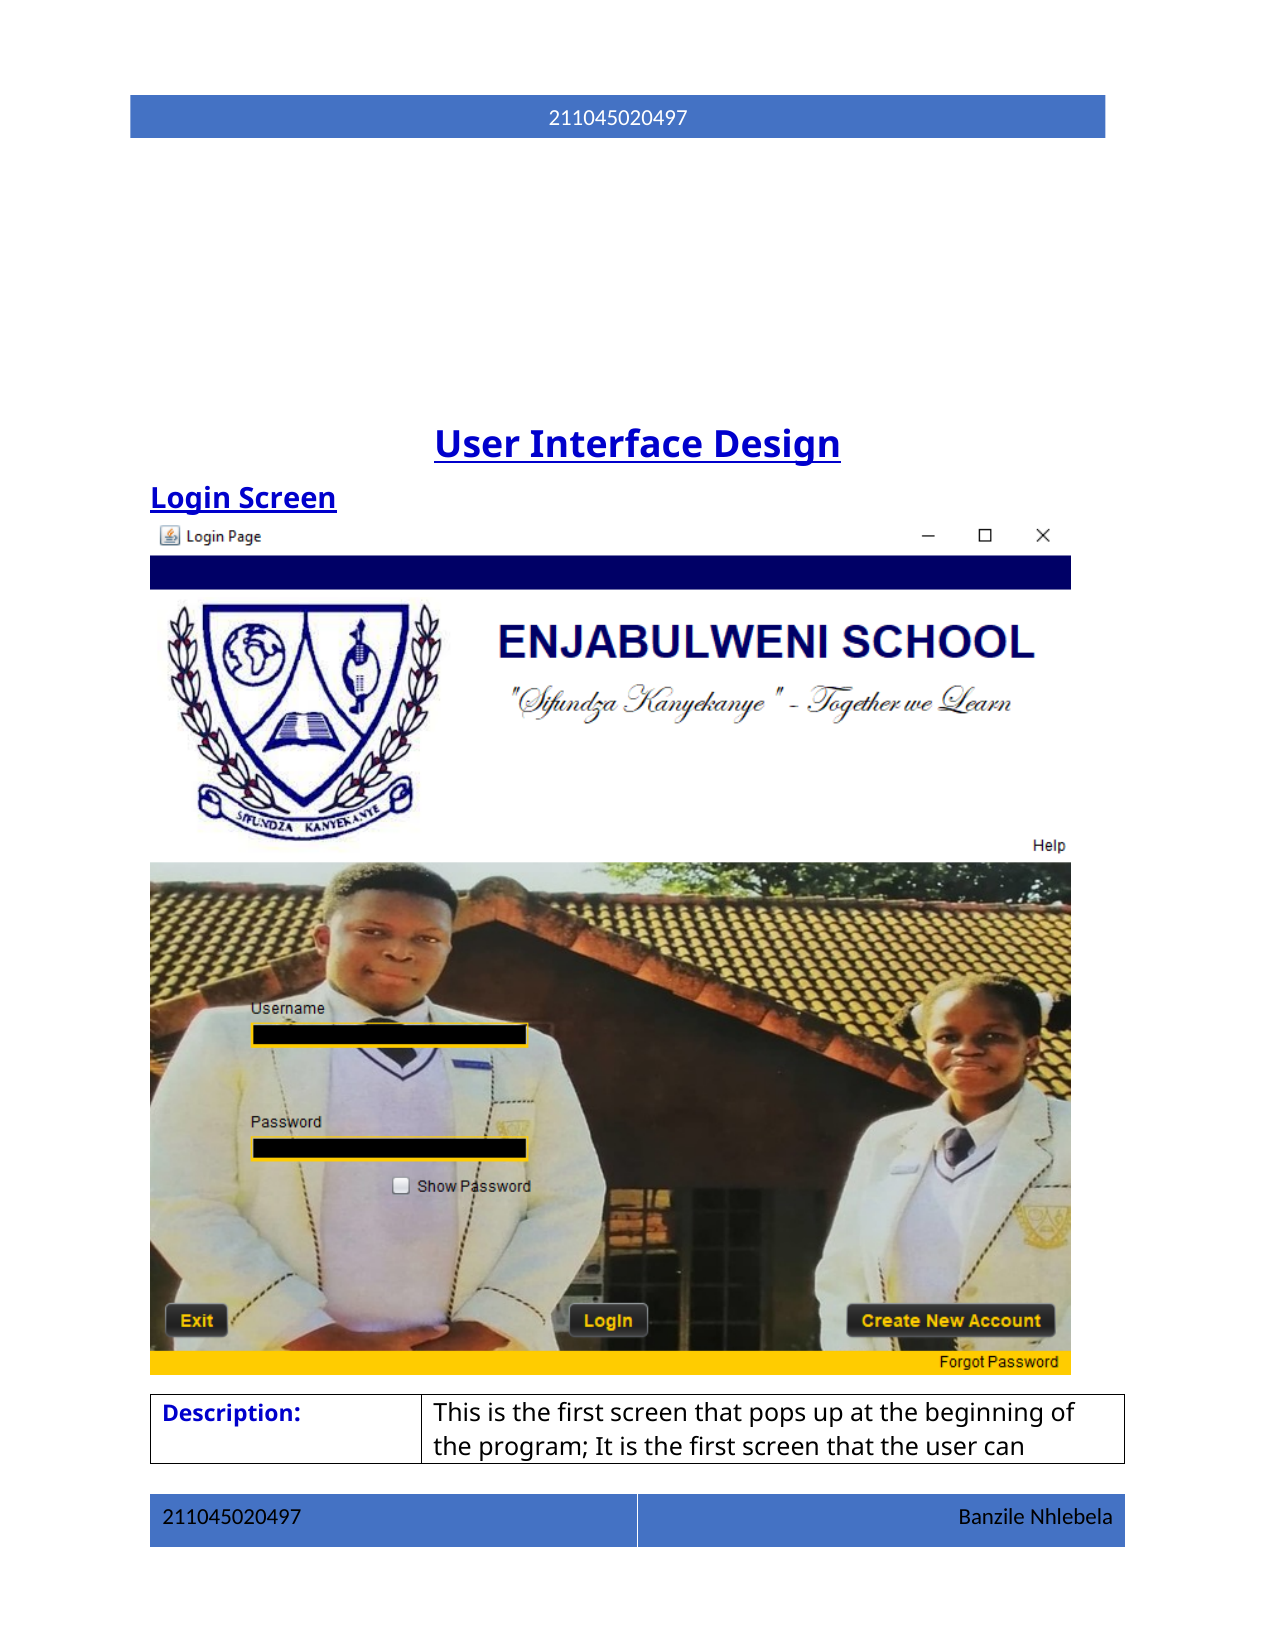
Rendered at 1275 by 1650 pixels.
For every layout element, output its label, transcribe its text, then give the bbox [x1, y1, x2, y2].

picture [150, 519, 1071, 1375]
subtitle Login Screen [150, 477, 1125, 517]
subtitle User Interface Design [150, 418, 1125, 469]
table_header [422, 1395, 1124, 1463]
table_header Description: [151, 1395, 421, 1463]
